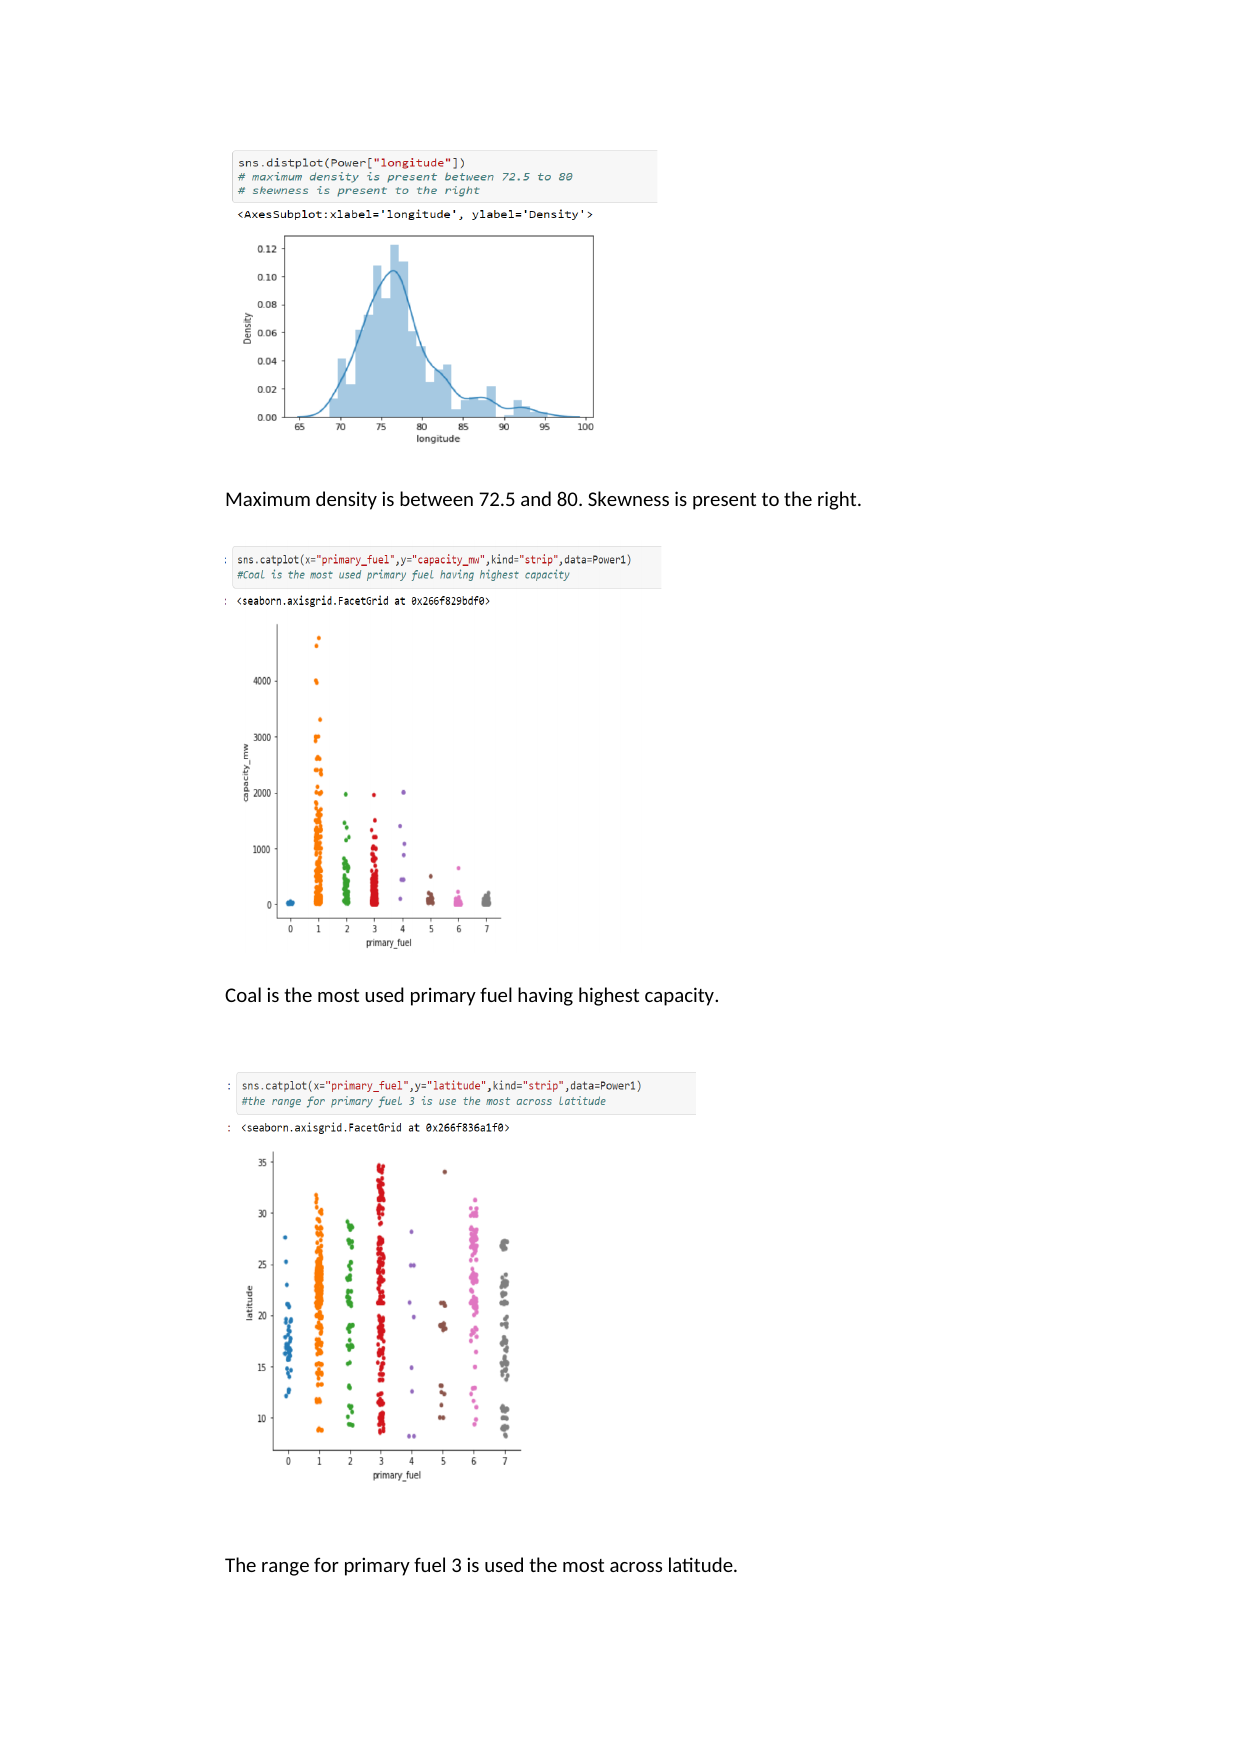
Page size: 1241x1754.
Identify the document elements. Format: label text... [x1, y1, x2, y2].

picture [225, 1064, 696, 1495]
picture [225, 540, 662, 953]
list Coal is the most used primary fuel having highest capacity. [225, 983, 1090, 1008]
list Maximum density is between 72.5 and 80. Skewness is present to the right. [225, 486, 1090, 511]
list The range for primary fuel 3 is used the most across latitude. [225, 1552, 1090, 1577]
picture [225, 150, 658, 457]
